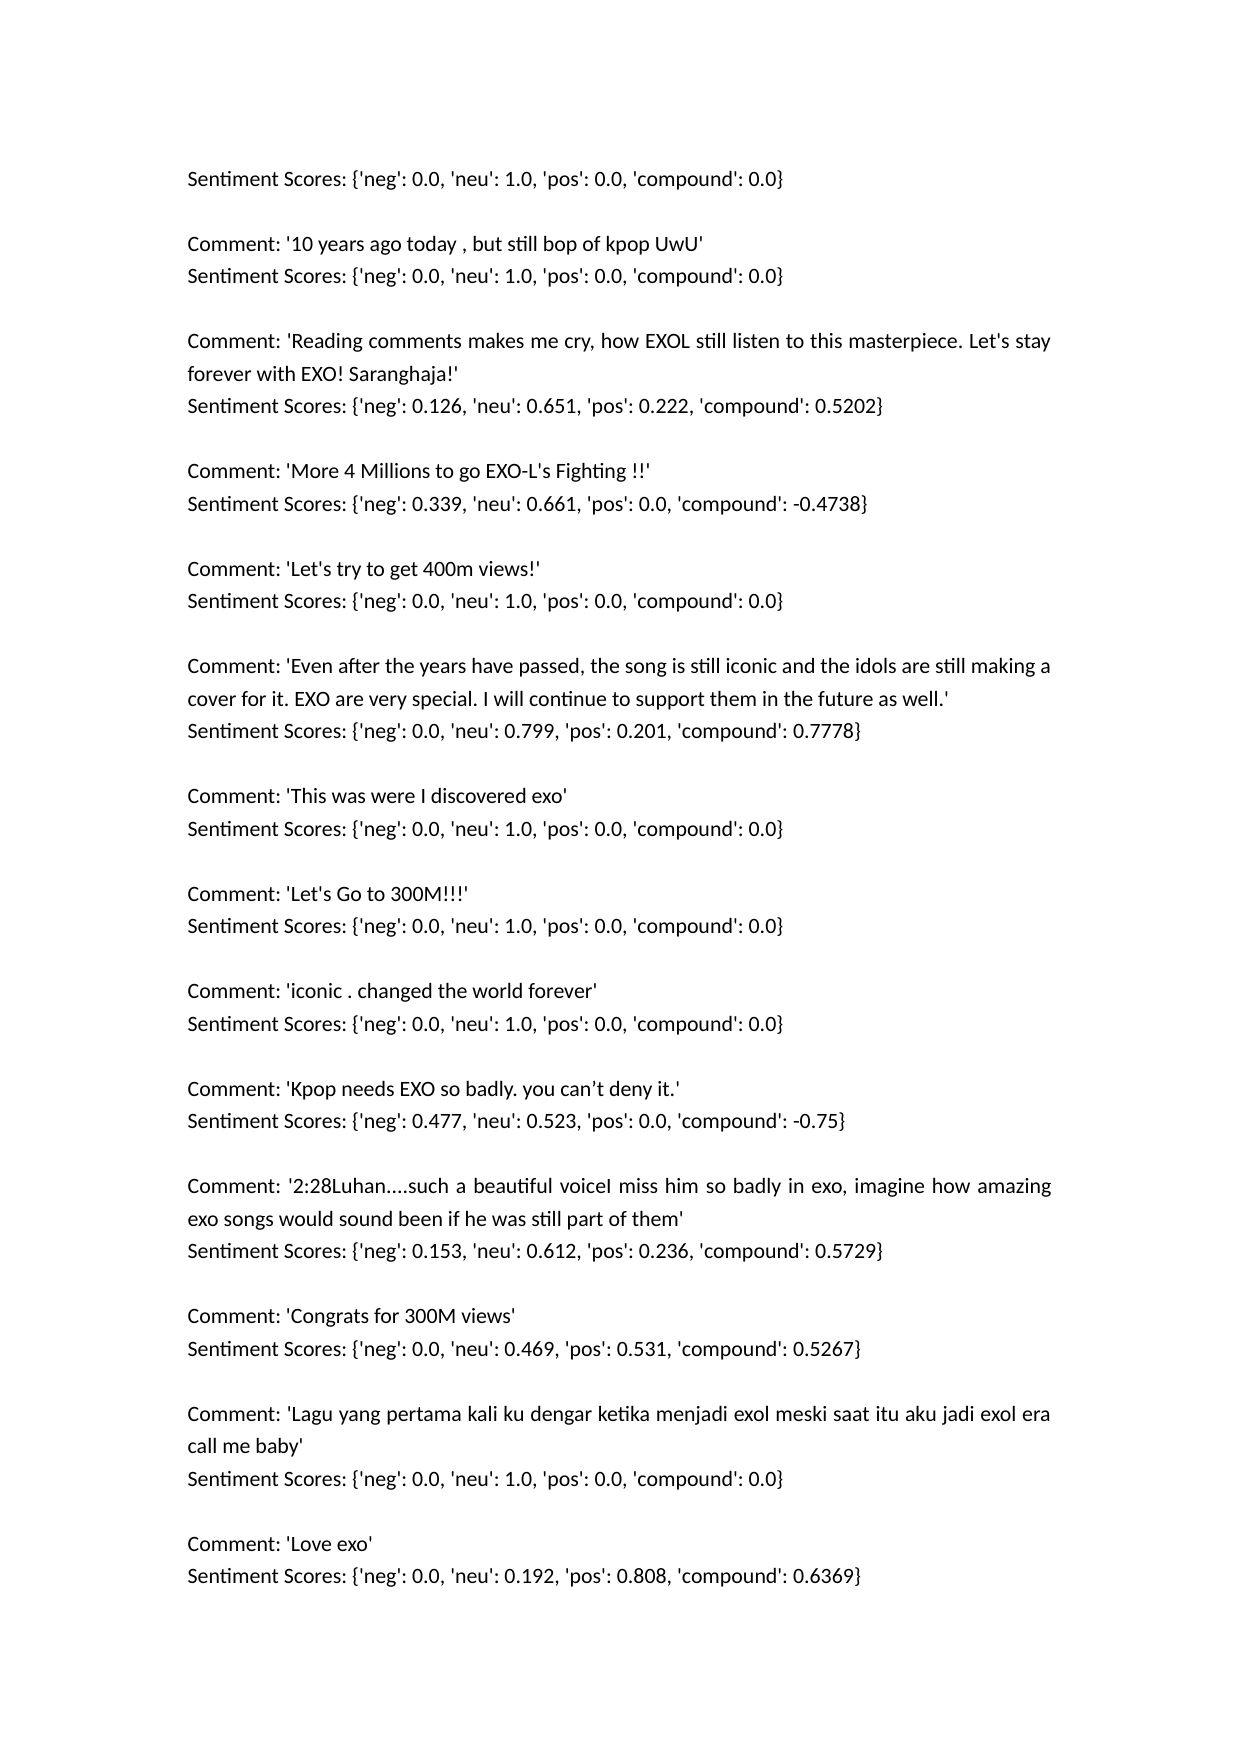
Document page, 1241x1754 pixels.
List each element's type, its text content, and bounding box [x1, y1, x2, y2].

text Sentiment Scores: {'neg': 0.339, 'neu': 0.661, 'pos': 0.0, 'compound': -0.4738} [187, 487, 1053, 519]
text Sentiment Scores: {'neg': 0.0, 'neu': 0.799, 'pos': 0.201, 'compound': 0.7778} [187, 714, 1053, 747]
text Sentiment Scores: {'neg': 0.126, 'neu': 0.651, 'pos': 0.222, 'compound': 0.5202} [187, 389, 1053, 422]
text Comment: 'Lagu yang pertama kali ku dengar ketika menjadi exol meski saat itu aku jadi exol era call me baby' [187, 1397, 1053, 1462]
text Comment: 'Reading comments makes me cry, how EXOL still listen to this masterpiece. Let's stay forever with EXO! Saranghaja!' [187, 324, 1053, 389]
text Sentiment Scores: {'neg': 0.0, 'neu': 1.0, 'pos': 0.0, 'compound': 0.0} [187, 584, 1053, 617]
text Comment: 'Let's try to get 400m views!' [187, 552, 1053, 584]
text Sentiment Scores: {'neg': 0.0, 'neu': 0.469, 'pos': 0.531, 'compound': 0.5267} [187, 1332, 1053, 1364]
text Comment: 'Congrats for 300M views' [187, 1299, 1053, 1332]
text Sentiment Scores: {'neg': 0.0, 'neu': 1.0, 'pos': 0.0, 'compound': 0.0} [187, 812, 1053, 844]
text Comment: 'More 4 Millions to go EXO-L's Fighting !!' [187, 454, 1053, 487]
text Sentiment Scores: {'neg': 0.153, 'neu': 0.612, 'pos': 0.236, 'compound': 0.5729} [187, 1234, 1053, 1267]
text Comment: 'Let's Go to 300M!!!' [187, 877, 1053, 909]
text Comment: 'Even after the years have passed, the song is still iconic and the idols are still making a cover for it. EXO are very special. I will continue to support them in the future as well.' [187, 649, 1053, 714]
text Comment: 'Kpop needs EXO so badly. you can’t deny it.' [187, 1072, 1053, 1104]
text Comment: 'This was were I discovered exo' [187, 779, 1053, 812]
text Sentiment Scores: {'neg': 0.0, 'neu': 1.0, 'pos': 0.0, 'compound': 0.0} [187, 1462, 1053, 1494]
text Sentiment Scores: {'neg': 0.0, 'neu': 1.0, 'pos': 0.0, 'compound': 0.0} [187, 259, 1053, 292]
text Comment: 'iconic . changed the world forever' [187, 974, 1053, 1007]
text Sentiment Scores: {'neg': 0.477, 'neu': 0.523, 'pos': 0.0, 'compound': -0.75} [187, 1104, 1053, 1137]
text Comment: '2:28Luhan....such a beautiful voiceI miss him so badly in exo, imagine how amazing exo songs would sound been if he was still part of them' [187, 1169, 1053, 1234]
text Sentiment Scores: {'neg': 0.0, 'neu': 1.0, 'pos': 0.0, 'compound': 0.0} [187, 162, 1053, 194]
text Sentiment Scores: {'neg': 0.0, 'neu': 1.0, 'pos': 0.0, 'compound': 0.0} [187, 909, 1053, 942]
text Comment: '10 years ago today , but still bop of kpop UwU' [187, 227, 1053, 259]
text Sentiment Scores: {'neg': 0.0, 'neu': 1.0, 'pos': 0.0, 'compound': 0.0} [187, 1007, 1053, 1039]
text Comment: 'Love exo' [187, 1527, 1053, 1559]
text Sentiment Scores: {'neg': 0.0, 'neu': 0.192, 'pos': 0.808, 'compound': 0.6369} [187, 1559, 1053, 1592]
